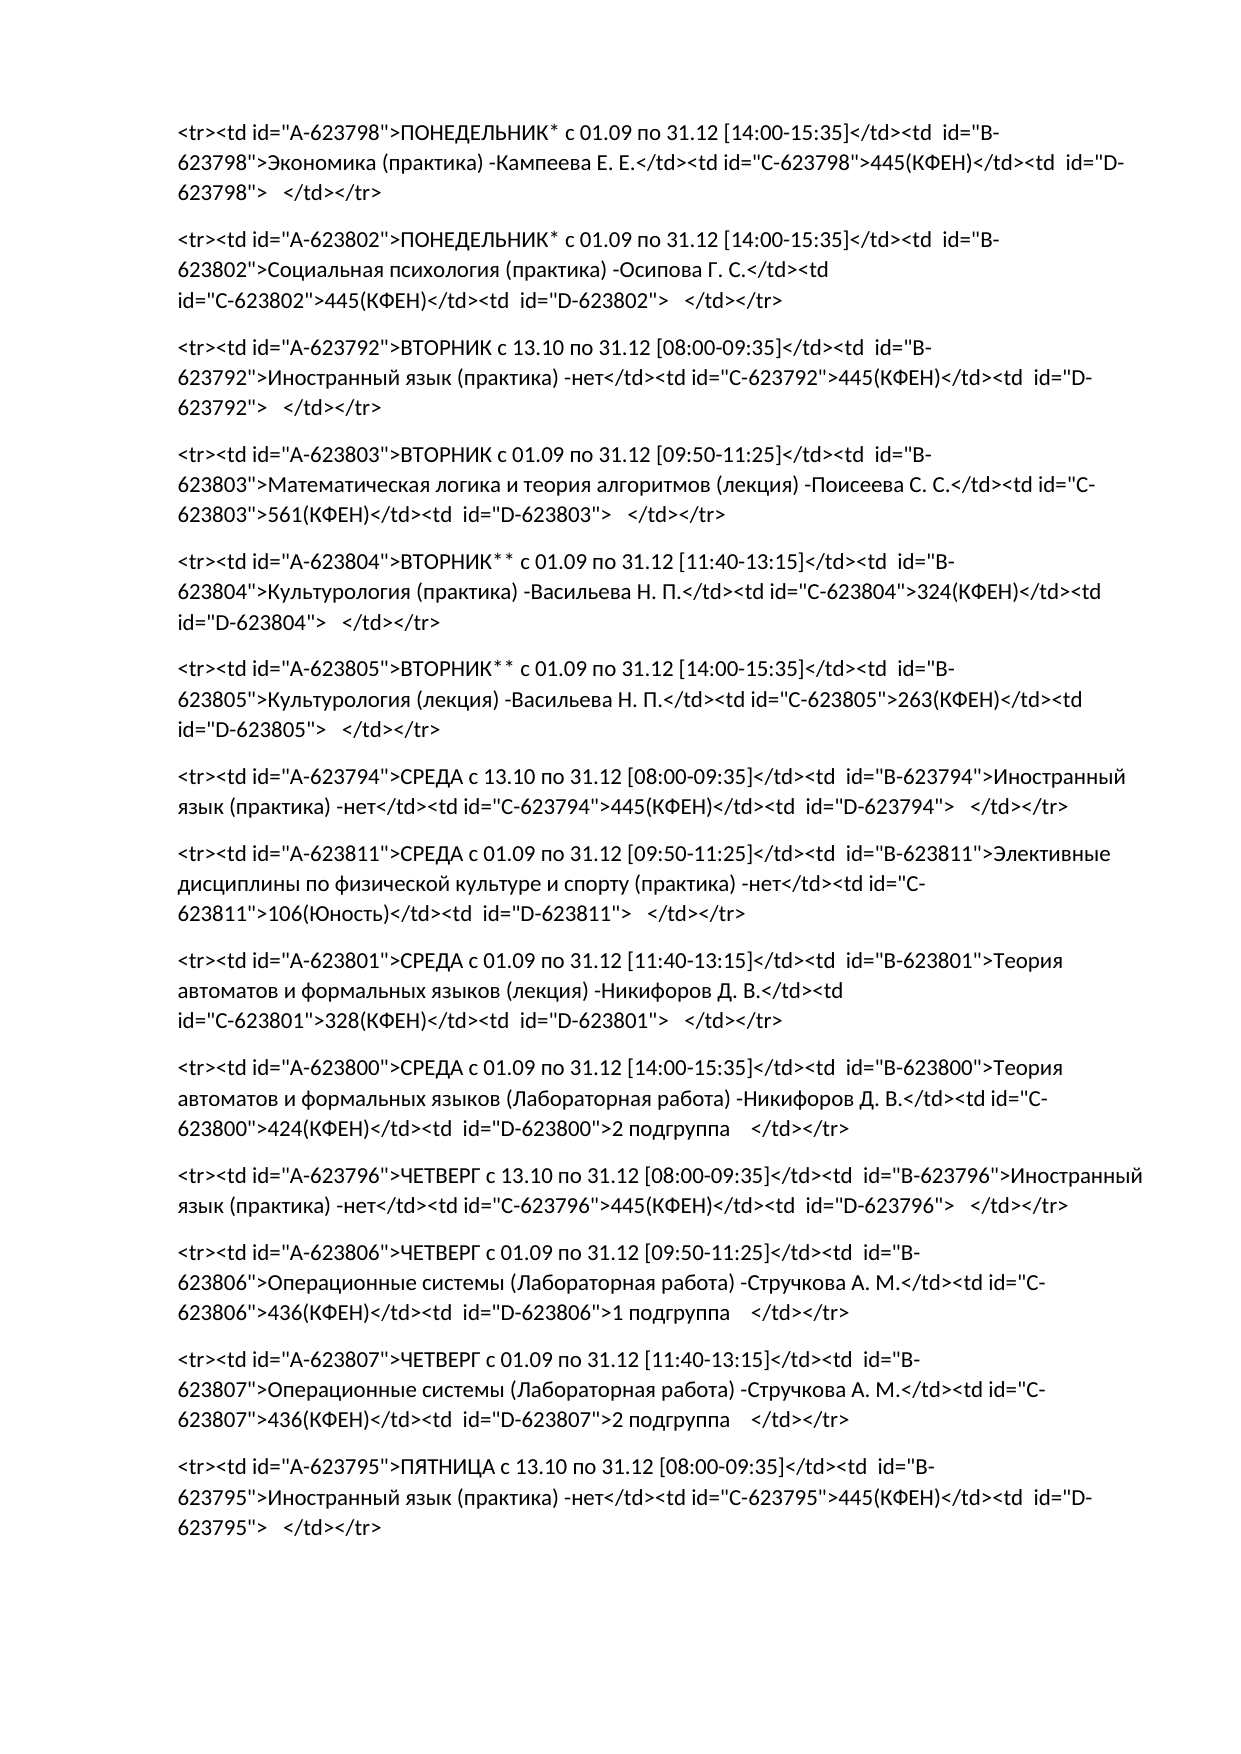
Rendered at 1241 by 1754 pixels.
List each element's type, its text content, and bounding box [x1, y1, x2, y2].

text <tr><td id="A-623804">ВТОРНИК** с 01.09 по 31.12 [11:40-13:15]</td><td id="B-623804">Культурология (практика) -Васильева Н. П.</td><td id="C-623804">324(КФЕН)</td><td id="D-623804"> </td></tr> [177, 547, 1152, 636]
text <tr><td id="A-623803">ВТОРНИК с 01.09 по 31.12 [09:50-11:25]</td><td id="B-623803">Математическая логика и теория алгоритмов (лекция) -Поисеева С. С.</td><td id="C-623803">561(КФЕН)</td><td id="D-623803"> </td></tr> [177, 440, 1152, 528]
text <tr><td id="A-623805">ВТОРНИК** с 01.09 по 31.12 [14:00-15:35]</td><td id="B-623805">Культурология (лекция) -Васильева Н. П.</td><td id="C-623805">263(КФЕН)</td><td id="D-623805"> </td></tr> [177, 654, 1152, 743]
text <tr><td id="A-623795">ПЯТНИЦА с 13.10 по 31.12 [08:00-09:35]</td><td id="B-623795">Иностранный язык (практика) -нет</td><td id="C-623795">445(КФЕН)</td><td id="D-623795"> </td></tr> [177, 1452, 1152, 1541]
text <tr><td id="A-623811">СРЕДА с 01.09 по 31.12 [09:50-11:25]</td><td id="B-623811">Элективные дисциплины по физической культуре и спорту (практика) -нет</td><td id="C-623811">106(Юность)</td><td id="D-623811"> </td></tr> [177, 839, 1152, 927]
text <tr><td id="A-623794">СРЕДА с 13.10 по 31.12 [08:00-09:35]</td><td id="B-623794">Иностранный язык (практика) -нет</td><td id="C-623794">445(КФЕН)</td><td id="D-623794"> </td></tr> [177, 762, 1152, 820]
text <tr><td id="A-623806">ЧЕТВЕРГ с 01.09 по 31.12 [09:50-11:25]</td><td id="B-623806">Операционные системы (Лабораторная работа) -Стручкова А. М.</td><td id="C-623806">436(КФЕН)</td><td id="D-623806">1 подгруппа </td></tr> [177, 1238, 1152, 1326]
text <tr><td id="A-623800">СРЕДА с 01.09 по 31.12 [14:00-15:35]</td><td id="B-623800">Теория автоматов и формальных языков (Лабораторная работа) -Никифоров Д. В.</td><td id="C-623800">424(КФЕН)</td><td id="D-623800">2 подгруппа </td></tr> [177, 1053, 1152, 1142]
text <tr><td id="A-623796">ЧЕТВЕРГ с 13.10 по 31.12 [08:00-09:35]</td><td id="B-623796">Иностранный язык (практика) -нет</td><td id="C-623796">445(КФЕН)</td><td id="D-623796"> </td></tr> [177, 1161, 1152, 1219]
text <tr><td id="A-623801">СРЕДА с 01.09 по 31.12 [11:40-13:15]</td><td id="B-623801">Теория автоматов и формальных языков (лекция) -Никифоров Д. В.</td><td id="C-623801">328(КФЕН)</td><td id="D-623801"> </td></tr> [177, 946, 1152, 1035]
text <tr><td id="A-623792">ВТОРНИК с 13.10 по 31.12 [08:00-09:35]</td><td id="B-623792">Иностранный язык (практика) -нет</td><td id="C-623792">445(КФЕН)</td><td id="D-623792"> </td></tr> [177, 333, 1152, 421]
text <tr><td id="A-623798">ПОНЕДЕЛЬНИК* с 01.09 по 31.12 [14:00-15:35]</td><td id="B-623798">Экономика (практика) -Кампеева Е. Е.</td><td id="C-623798">445(КФЕН)</td><td id="D-623798"> </td></tr> [177, 118, 1152, 207]
text <tr><td id="A-623807">ЧЕТВЕРГ с 01.09 по 31.12 [11:40-13:15]</td><td id="B-623807">Операционные системы (Лабораторная работа) -Стручкова А. М.</td><td id="C-623807">436(КФЕН)</td><td id="D-623807">2 подгруппа </td></tr> [177, 1345, 1152, 1434]
text <tr><td id="A-623802">ПОНЕДЕЛЬНИК* с 01.09 по 31.12 [14:00-15:35]</td><td id="B-623802">Социальная психология (практика) -Осипова Г. С.</td><td id="C-623802">445(КФЕН)</td><td id="D-623802"> </td></tr> [177, 225, 1152, 314]
